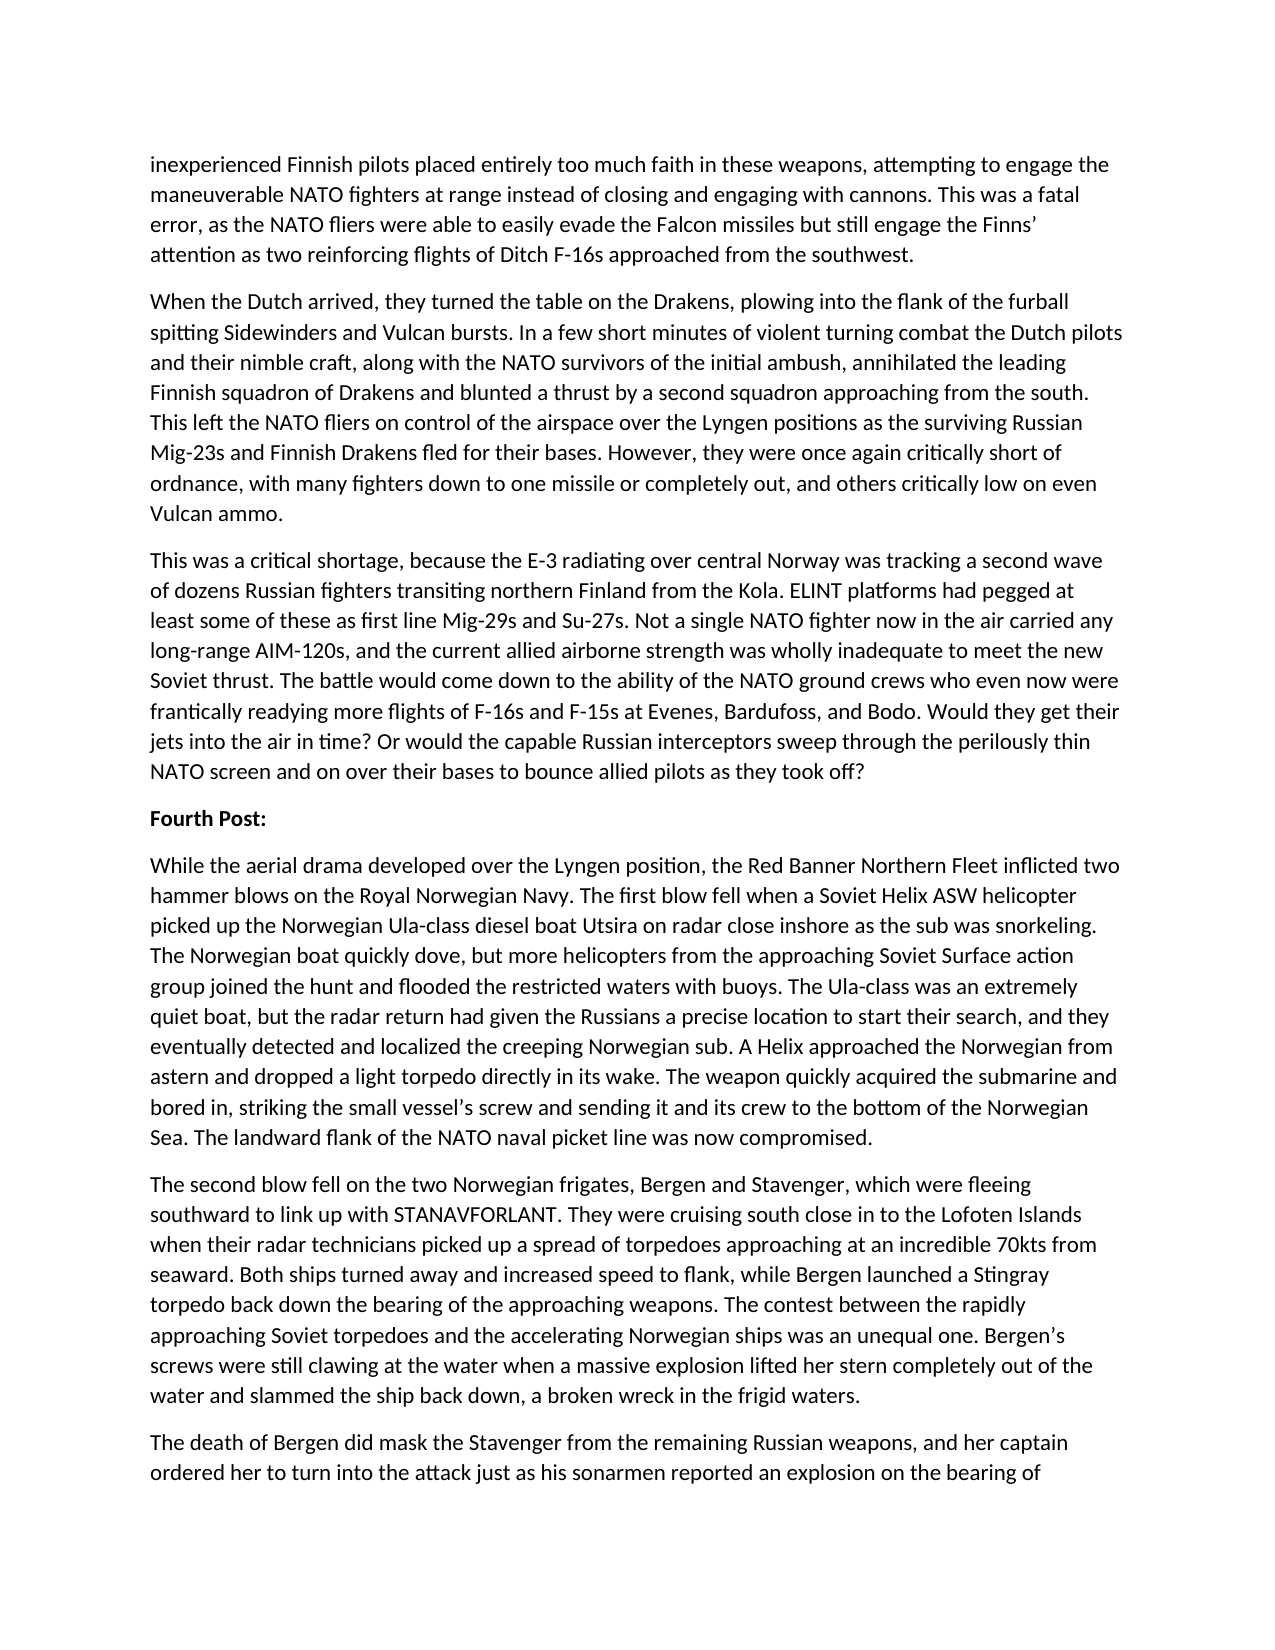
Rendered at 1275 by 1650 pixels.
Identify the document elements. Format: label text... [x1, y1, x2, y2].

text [150, 1428, 1125, 1486]
text When the Dutch arrived, they turned the table on the Drakens, plowing into the flank of the furball spitting Sidewinders and Vulcan bursts. In a few short minutes of violent turning combat the Dutch pilots and their nimble craft, along with the NATO survivors of the initial ambush, annihilated the leading Finnish squadron of Drakens and blunted a thrust by a second squadron approaching from the south. This left the NATO fliers on control of the airspace over the Lyngen positions as the surviving Russian Mig-23s and Finnish Drakens fled for their bases. However, they were once again critically short of ordnance, with many fighters down to one missile or completely out, and others critically low on even Vulcan ammo. [150, 287, 1125, 527]
text This was a critical shortage, because the E-3 radiating over central Norway was tracking a second wave of dozens Russian fighters transiting northern Finland from the Kola. ELINT platforms had pegged at least some of these as first line Mig-29s and Su-27s. Not a single NATO fighter now in the air carried any long-range AIM-120s, and the current allied airborne strength was wholly inadequate to meet the new Soviet thrust. The battle would come down to the ability of the NATO ground crews who even now were frantically readying more flights of F-16s and F-15s at Evenes, Bardufoss, and Bodo. Would they get their jets into the air in time? Or would the capable Russian interceptors sweep through the perilously thin NATO screen and on over their bases to bounce allied pilots as they took off? [150, 546, 1125, 785]
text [150, 150, 1125, 269]
text While the aerial drama developed over the Lyngen position, the Red Banner Northern Fleet inflicted two hammer blows on the Royal Norwegian Navy. The first blow fell when a Soviet Helix ASW helicopter picked up the Norwegian Ula-class diesel boat Utsira on radar close inshore as the sub was snorkeling. The Norwegian boat quickly dove, but more helicopters from the approaching Soviet Surface action group joined the hunt and flooded the restricted waters with buoys. The Ula-class was an extremely quiet boat, but the radar return had given the Russians a precise location to start their search, and they eventually detected and localized the creeping Norwegian sub. A Helix approached the Norwegian from astern and dropped a light torpedo directly in its wake. The weapon quickly acquired the submarine and bored in, striking the small vessel’s screw and sending it and its crew to the bottom of the Norwegian Sea. The landward flank of the NATO naval picket line was now compromised. [150, 851, 1125, 1151]
text The second blow fell on the two Norwegian frigates, Bergen and Stavenger, which were fleeing southward to link up with STANAVFORLANT. They were cruising south close in to the Lofoten Islands when their radar technicians picked up a spread of torpedoes approaching at an incredible 70kts from seaward. Both ships turned away and increased speed to flank, while Bergen launched a Stingray torpedo back down the bearing of the approaching weapons. The contest between the rapidly approaching Soviet torpedoes and the accelerating Norwegian ships was an unequal one. Bergen’s screws were still clawing at the water when a massive explosion lifted her stern completely out of the water and slammed the ship back down, a broken wreck in the frigid waters. [150, 1170, 1125, 1409]
text Fourth Post: [150, 804, 1125, 832]
